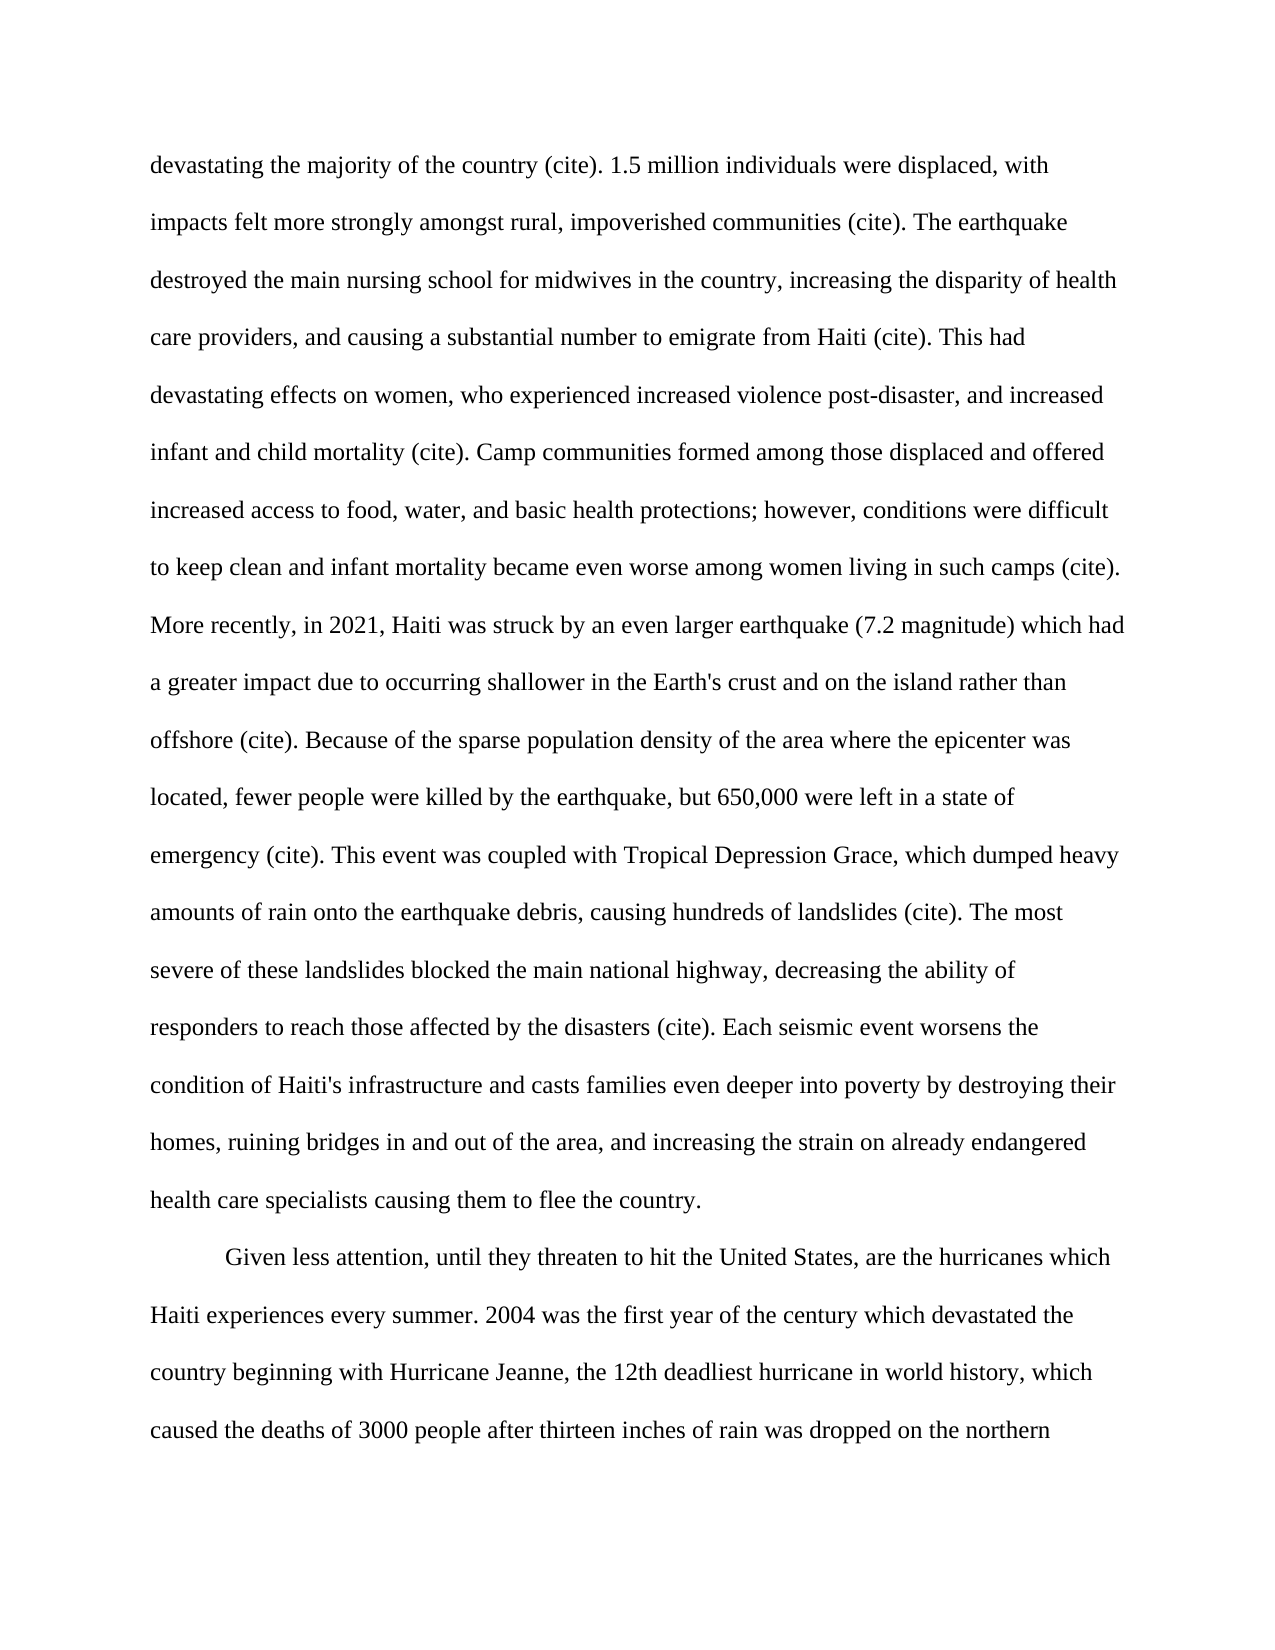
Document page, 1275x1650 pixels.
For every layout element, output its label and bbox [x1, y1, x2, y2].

text [150, 1242, 1125, 1444]
text [150, 150, 1125, 1214]
